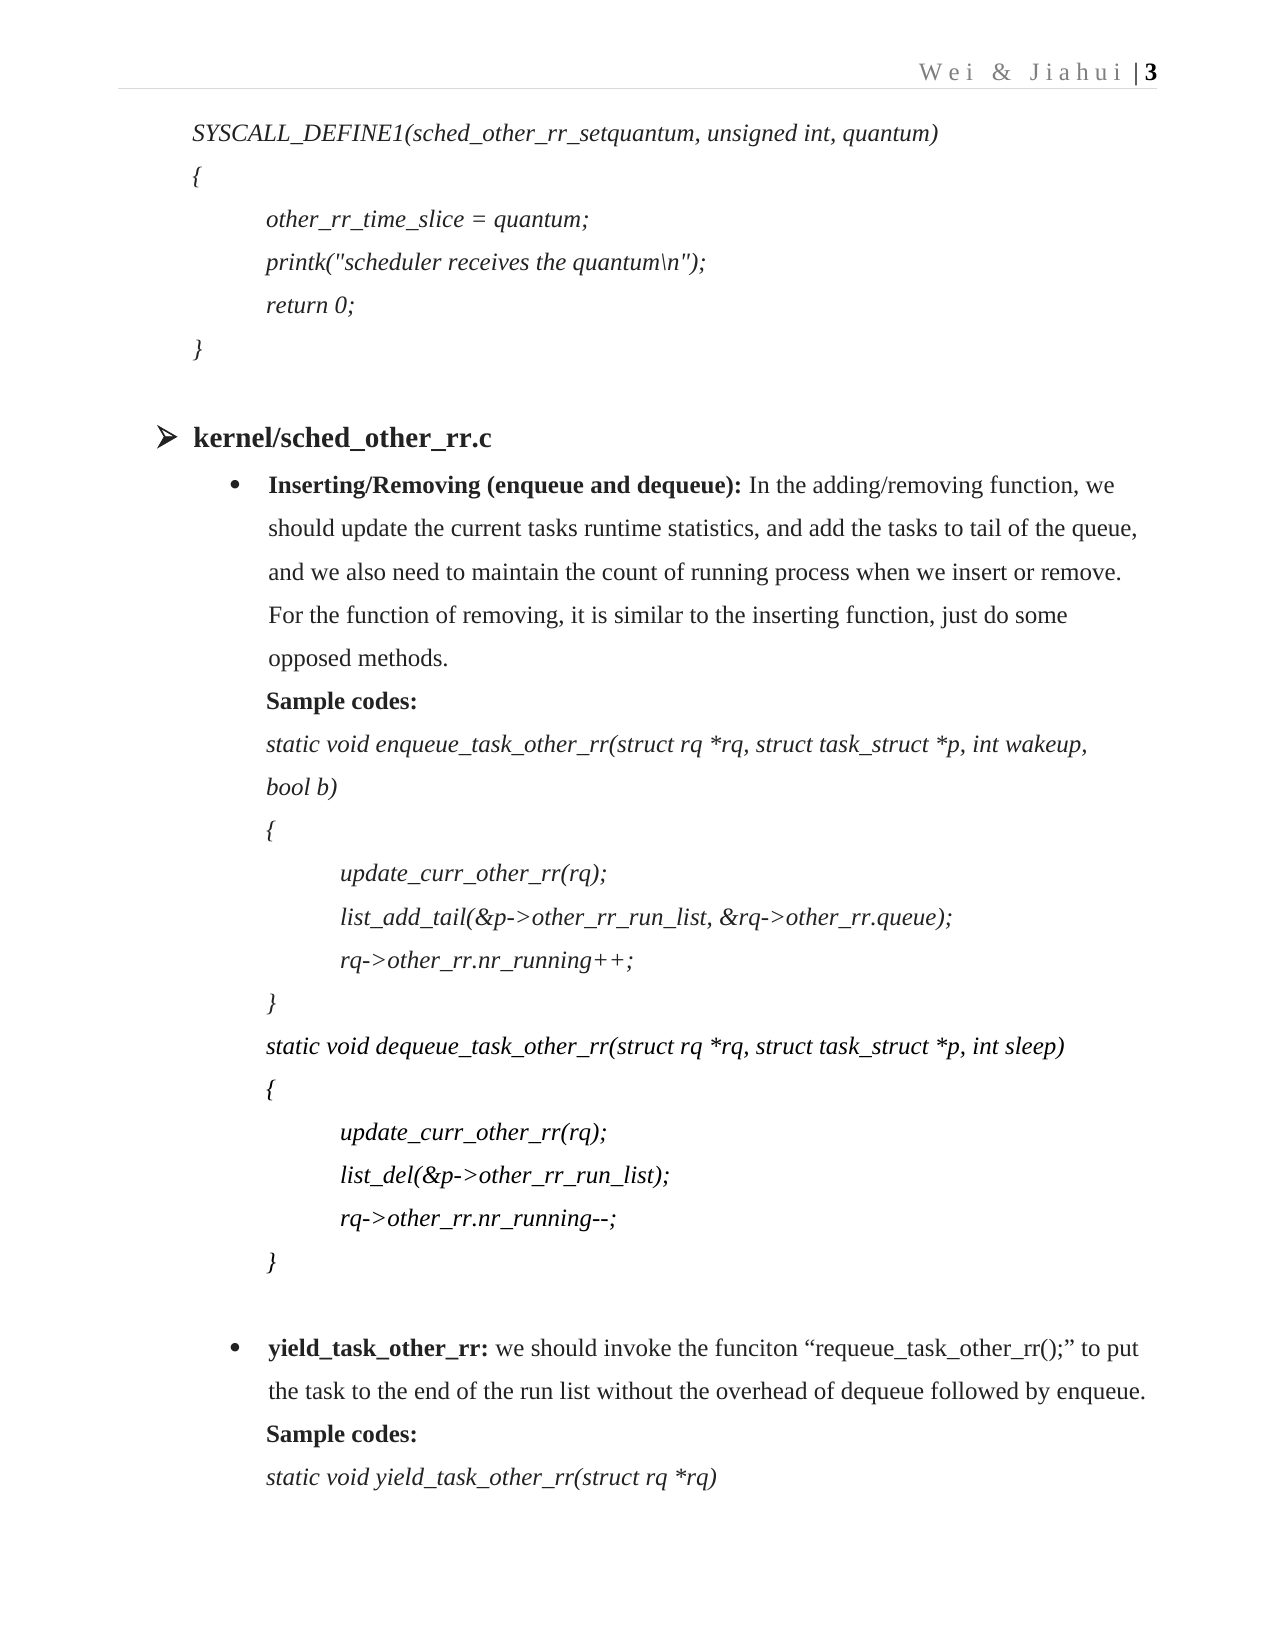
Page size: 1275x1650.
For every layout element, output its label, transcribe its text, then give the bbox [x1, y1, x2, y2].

text update_curr_other_rr(rq); [118, 858, 1157, 887]
text bool b) [192, 772, 1157, 801]
text Sample codes: [192, 686, 1157, 715]
text { [118, 161, 1157, 190]
text rq->other_rr.nr_running++; [266, 945, 1157, 973]
text static void dequeue_task_other_rr(struct rq *rq, struct task_struct *p, int sleep) [118, 1031, 1157, 1060]
text list_del(&p->other_rr_run_list); [118, 1160, 1157, 1189]
text { [192, 815, 1157, 844]
text { [118, 1074, 1157, 1103]
text other_rr_time_slice = quantum; [118, 204, 1157, 233]
list kernel/sched_other_rr.c [156, 420, 1157, 454]
text } [118, 1247, 1157, 1275]
text update_curr_other_rr(rq); [118, 1117, 1157, 1146]
list Inserting/Removing (enqueue and dequeue): In the adding/removing function, we should update the current tasks runtime statistics, and add the tasks to tail of the queue, and we also need to maintain the count of running process when we insert or remove. For the function of removing, it is similar to the inserting function, just do some opposed methods. [231, 470, 1157, 672]
text rq->other_rr.nr_running--; [118, 1203, 1157, 1232]
text } [118, 334, 1157, 362]
text SYSCALL_DEFINE1(sched_other_rr_setquantum, unsigned int, quantum) [118, 118, 1157, 147]
text static void enqueue_task_other_rr(struct rq *rq, struct task_struct *p, int wakeup, [192, 729, 1157, 758]
text printk("scheduler receives the quantum\n"); [118, 247, 1157, 276]
text list_add_tail(&p->other_rr_run_list, &rq->other_rr.queue); [118, 902, 1157, 930]
text } [192, 988, 1157, 1017]
list yield_task_other_rr: we should invoke the funciton “requeue_task_other_rr();” to put the task to the end of the run list without the overhead of dequeue followed by enqueue. [231, 1333, 1157, 1405]
text Sample codes: [192, 1419, 1157, 1448]
text static void yield_task_other_rr(struct rq *rq) [192, 1462, 1157, 1491]
text return 0; [118, 291, 1157, 319]
